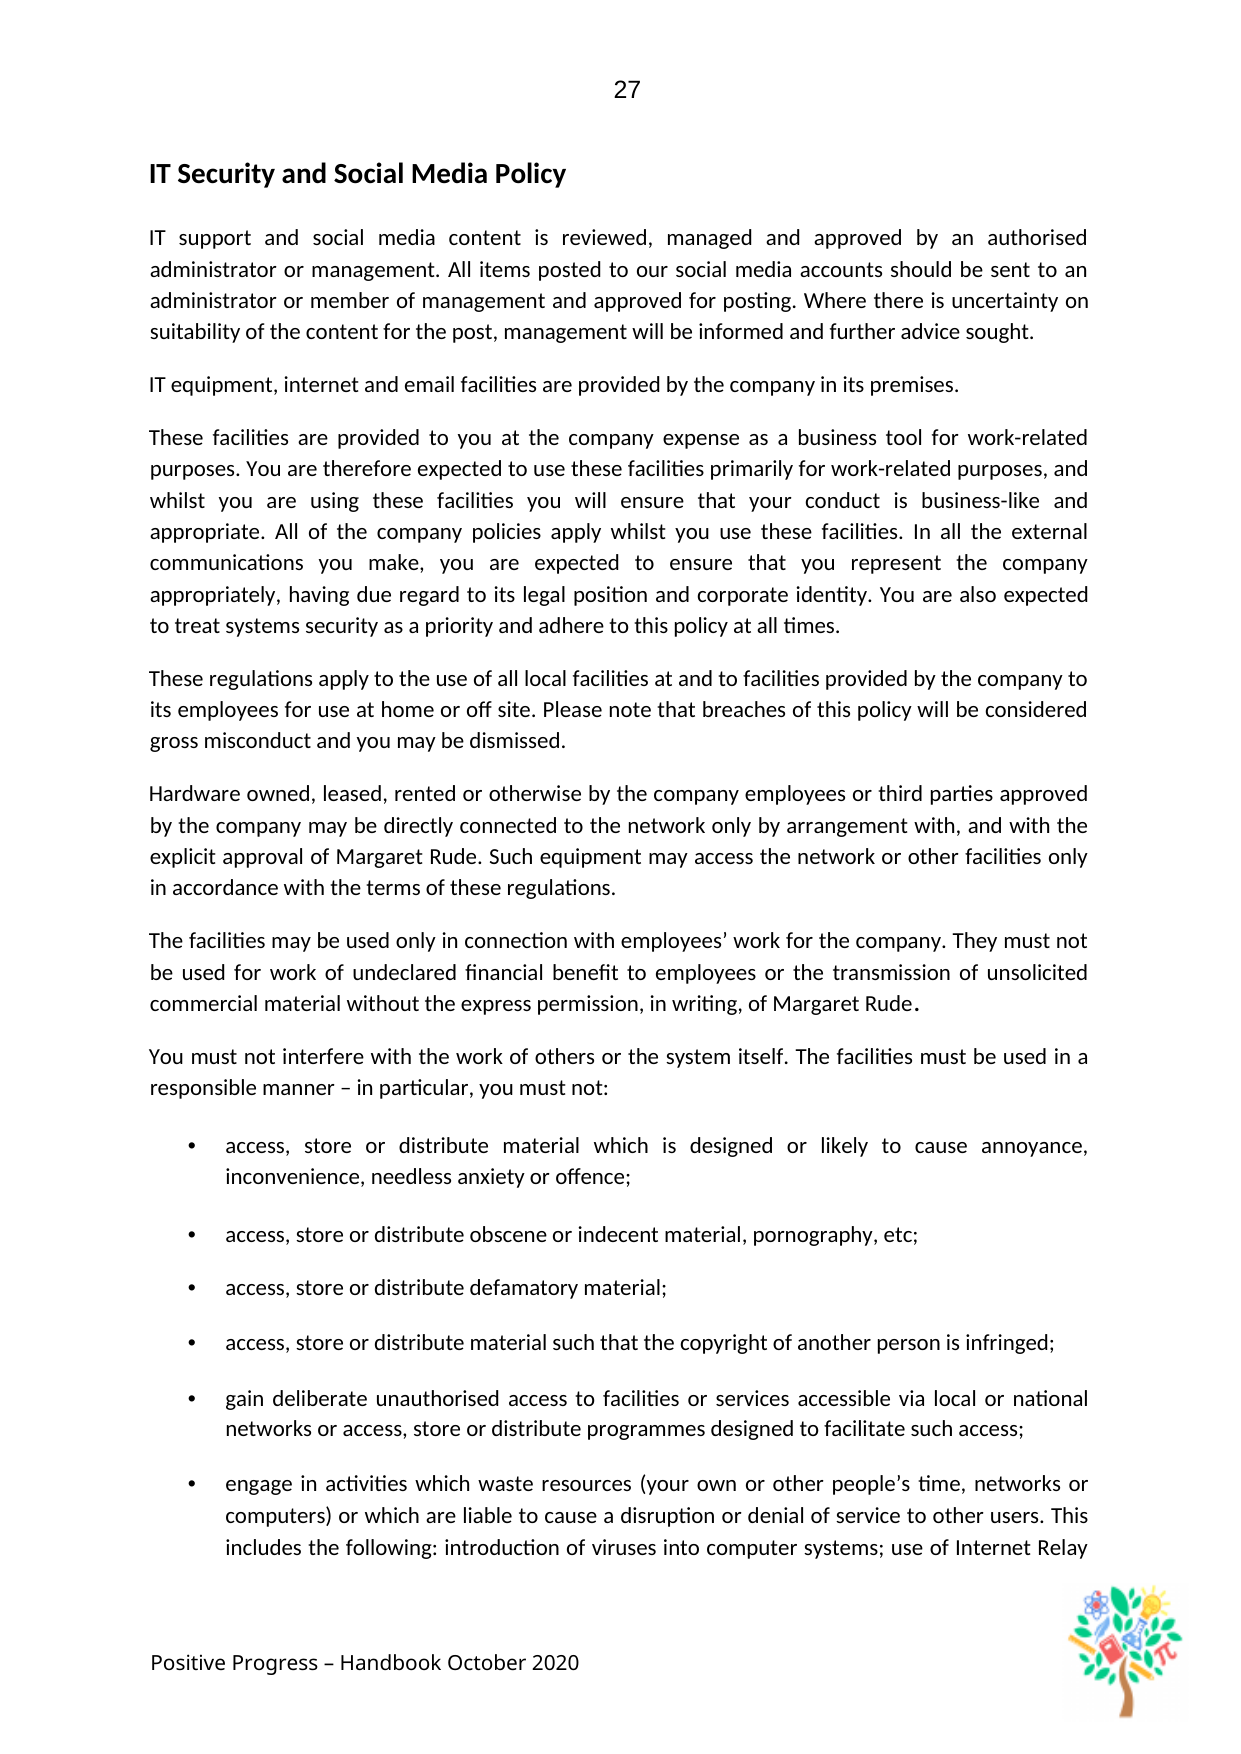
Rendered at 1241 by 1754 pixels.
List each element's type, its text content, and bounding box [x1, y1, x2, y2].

list gain deliberate unauthorised access to facilities or services accessible via local or national networks or access, store or distribute programmes designed to facilitate such access; [188, 1384, 1090, 1442]
text You must not interfere with the work of others or the system itself. The facilities must be used in a responsible manner – in particular, you must not: [148, 1042, 1090, 1101]
list access, store or distribute defamatory material; [188, 1273, 1090, 1301]
text IT equipment, internet and email facilities are provided by the company in its premises. [148, 370, 1090, 398]
text Hardware owned, leased, rented or otherwise by the company employees or third parties approved by the company may be directly connected to the network only by arrangement with, and with the explicit approval of Margaret Rude. Such equipment may access the network or other facilities only in accordance with the terms of these regulations. [148, 779, 1090, 902]
list access, store or distribute material such that the copyright of another person is infringed; [188, 1328, 1090, 1356]
list access, store or distribute material which is designed or likely to cause annoyance, inconvenience, needless anxiety or offence; [188, 1131, 1090, 1191]
text These regulations apply to the use of all local facilities at and to facilities provided by the company to its employees for use at home or off site. Please note that breaches of this policy will be considered gross misconduct and you may be dismissed. [148, 664, 1090, 755]
text These facilities are provided to you at the company expense as a business tool for work-related purposes. You are therefore expected to use these facilities primarily for work-related purposes, and whilst you are using these facilities you will ensure that your conduct is business-like and appropriate. All of the company policies apply whilst you use these facilities. In all the external communications you make, you are expected to ensure that you represent the company appropriately, having due regard to its legal position and corporate identity. You are also expected to treat systems security as a priority and adhere to this policy at all times. [148, 423, 1090, 639]
subtitle IT Security and Social Media Policy [148, 155, 1091, 190]
picture [1061, 1586, 1230, 1738]
text The facilities may be used only in connection with employees’ work for the company. They must not be used for work of undeclared financial benefit to employees or the transmission of unsolicited commercial material without the express permission, in writing, of Margaret Rude. [148, 926, 1090, 1017]
list access, store or distribute obscene or indecent material, pornography, etc; [188, 1220, 1090, 1248]
text IT support and social media content is reviewed, managed and approved by an authorised administrator or management. All items posted to our social media accounts should be sent to an administrator or member of management and approved for posting. Where there is uncertainty on suitability of the content for the post, management will be informed and further advice sought. [148, 223, 1090, 345]
picture [1062, 1582, 1189, 1722]
